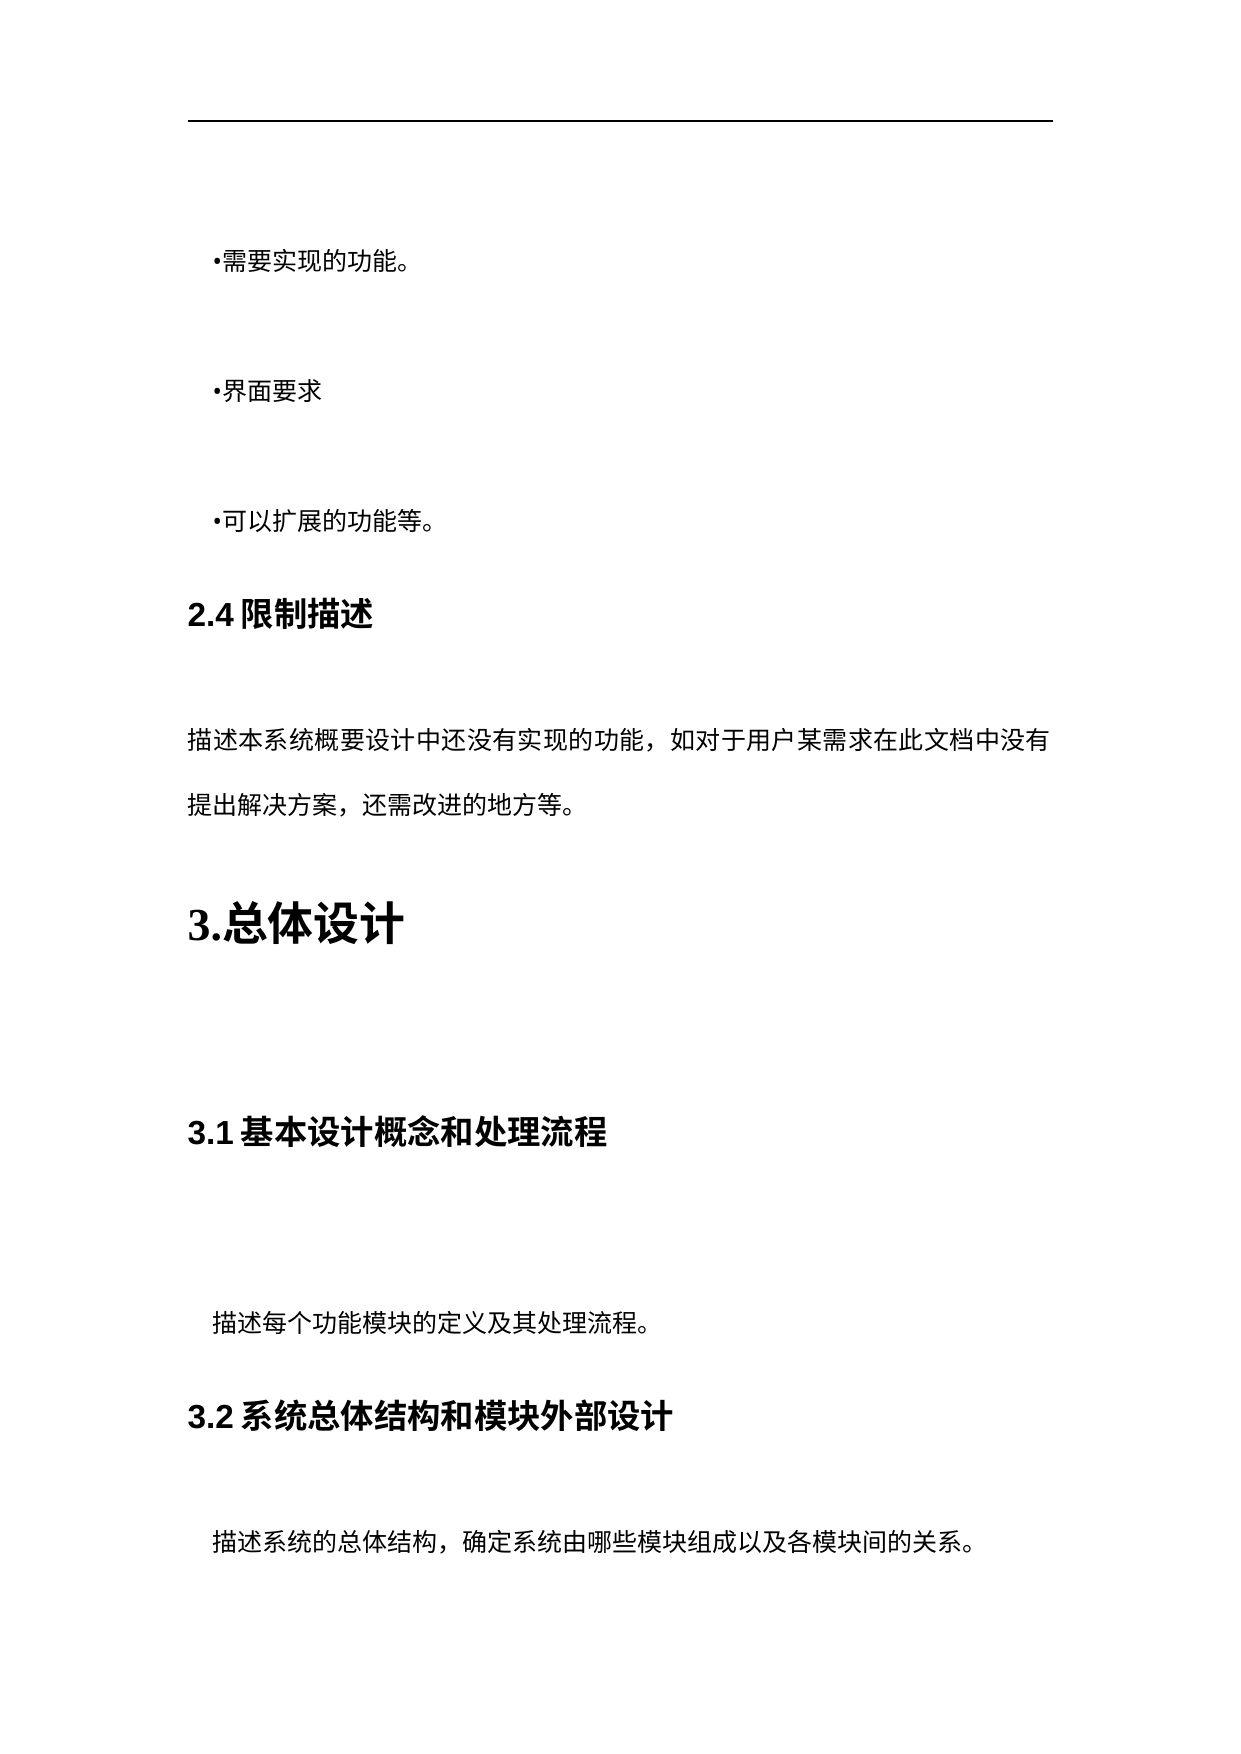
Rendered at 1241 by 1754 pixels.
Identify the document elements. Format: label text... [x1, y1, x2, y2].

text 描述系统的总体结构，确定系统由哪些模块组成以及各模块间的关系。 [187, 1508, 1053, 1573]
subtitle 3.1基本设计概念和处理流程 [187, 1097, 1053, 1162]
text •界面要求 [187, 357, 1053, 422]
subtitle 3.2系统总体结构和模块外部设计 [187, 1381, 1053, 1446]
subtitle 2.4限制描述 [187, 579, 1053, 644]
text •需要实现的功能。 [187, 227, 1053, 292]
text 描述每个功能模块的定义及其处理流程。 [187, 1289, 1053, 1354]
text •可以扩展的功能等。 [187, 487, 1053, 552]
subtitle 3.总体设计 [187, 872, 1053, 969]
text 描述本系统概要设计中还没有实现的功能，如对于用户某需求在此文档中没有提出解决方案，还需改进的地方等。 [187, 706, 1053, 836]
